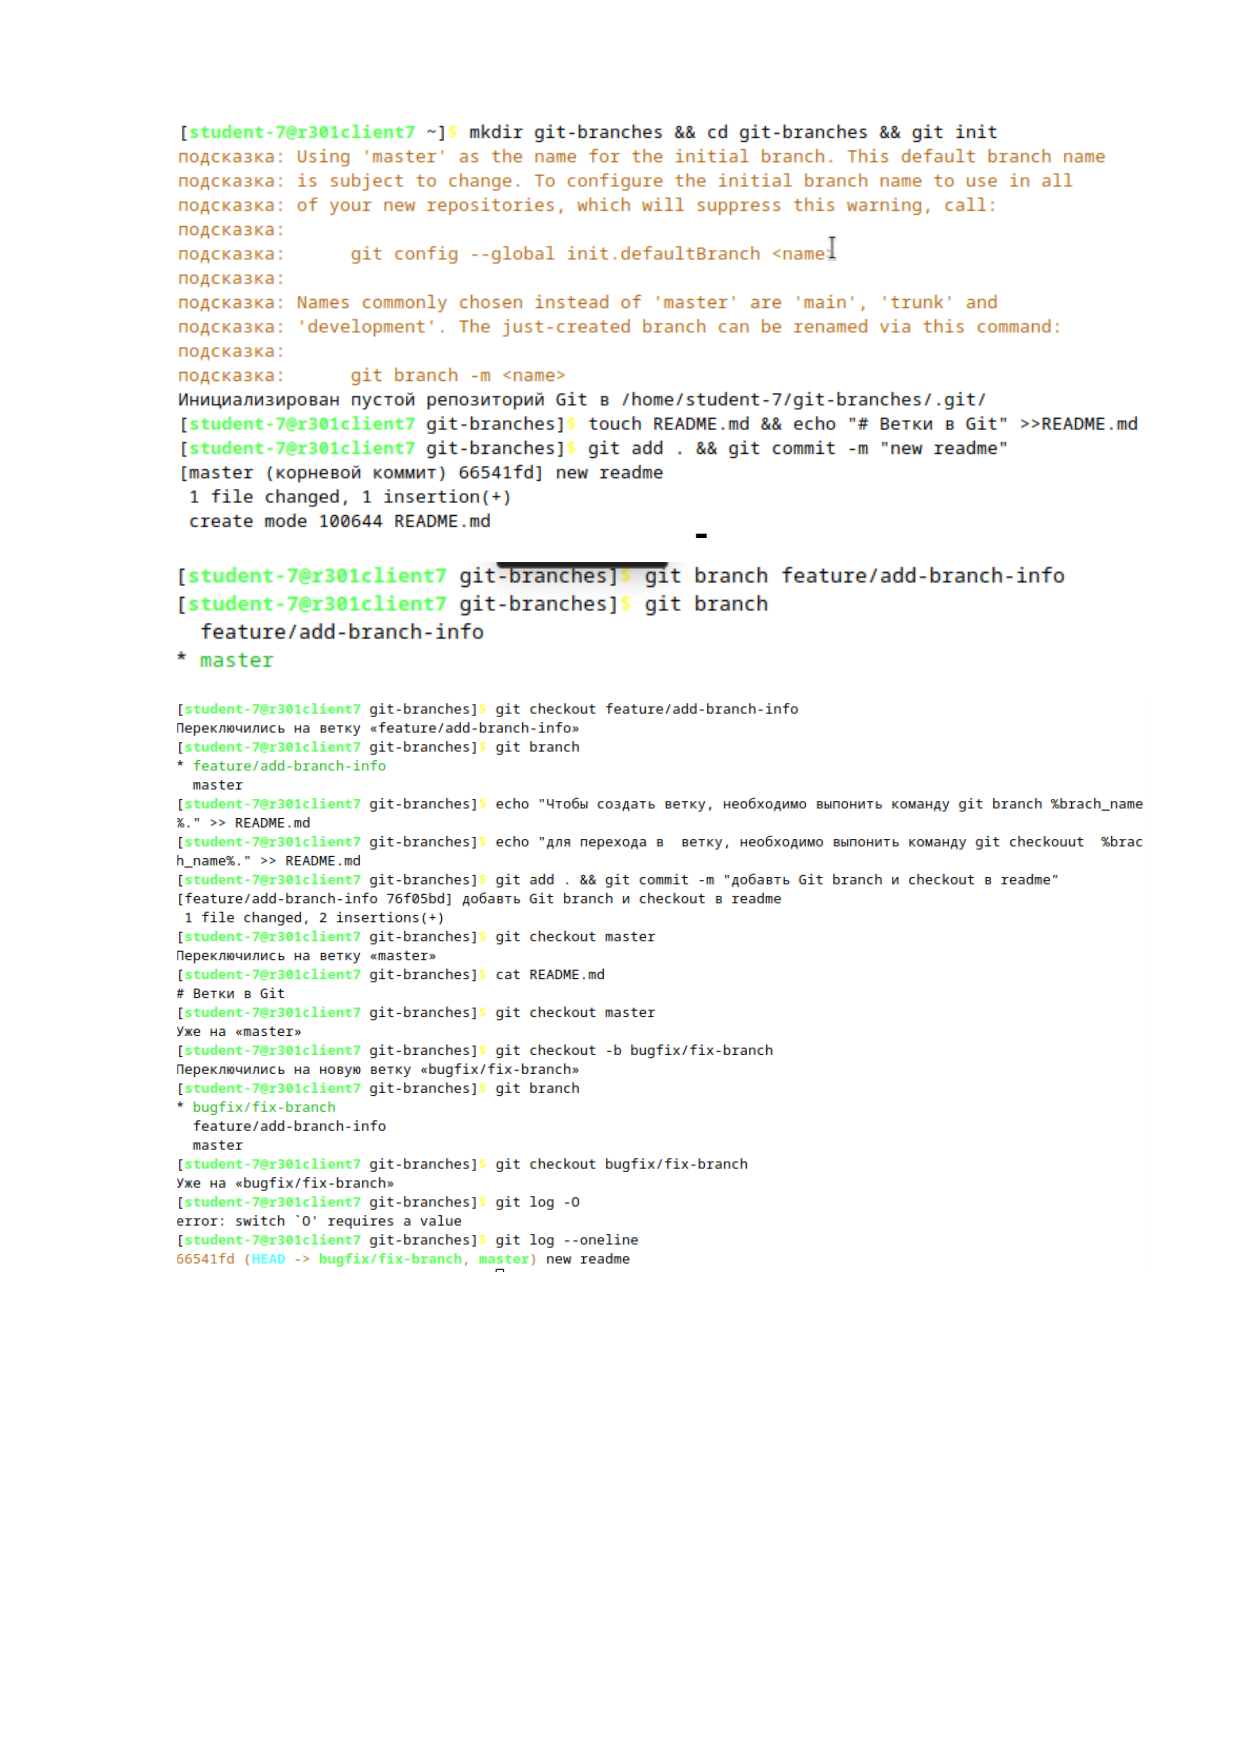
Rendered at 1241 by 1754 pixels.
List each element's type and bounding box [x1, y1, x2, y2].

picture [177, 118, 1152, 538]
picture [177, 562, 1152, 675]
picture [177, 699, 1152, 1272]
